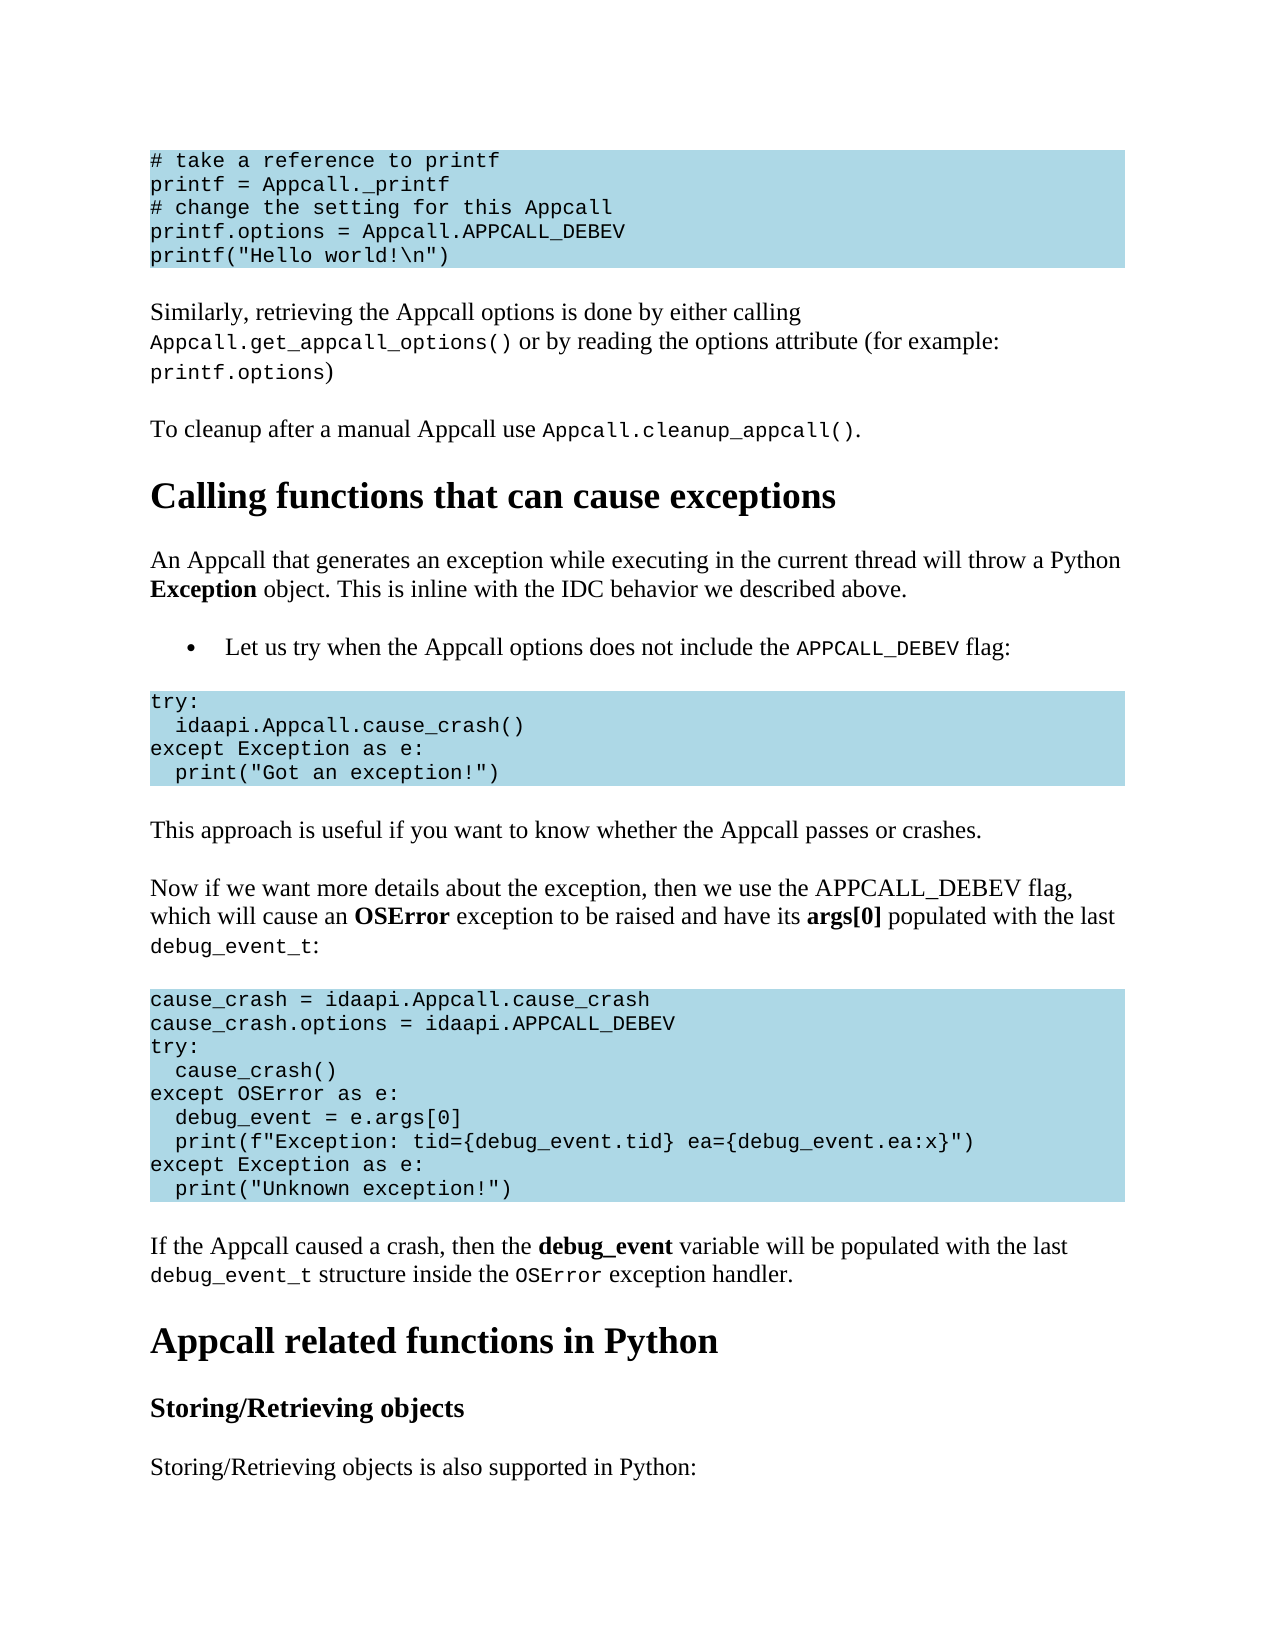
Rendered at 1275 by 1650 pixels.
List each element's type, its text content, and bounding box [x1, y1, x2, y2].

subtitle Appcall related functions in Python [150, 1318, 1125, 1361]
text cause_crash() [150, 1060, 1125, 1083]
text printf = Appcall._printf [150, 174, 1125, 197]
text cause_crash.options = idaapi.APPCALL_DEBEV [150, 1012, 1125, 1036]
text cause_crash = idaapi.Appcall.cause_crash [150, 989, 1125, 1012]
text # change the setting for this Appcall [150, 197, 1125, 221]
text An Appcall that generates an exception while executing in the current thread will throw a Python Exception object. This is inline with the IDC behavior we described above. [150, 546, 1125, 603]
text This approach is useful if you want to know whether the Appcall passes or crashes. [150, 815, 1125, 843]
text print("Unknown exception!") [150, 1178, 1125, 1202]
subtitle Calling functions that can cause exceptions [150, 473, 1125, 516]
text Now if we want more details about the exception, then we use the APPCALL_DEBEV flag, which will cause an OSError exception to be raised and have its args[0] populated with the last debug_event_t: [150, 873, 1125, 960]
text except Exception as e: [150, 738, 1125, 762]
text printf("Hello world!\n") [150, 244, 1125, 268]
text printf.options = Appcall.APPCALL_DEBEV [150, 221, 1125, 244]
text print("Got an exception!") [150, 762, 1125, 786]
subtitle Storing/Retrieving objects [150, 1391, 1125, 1423]
text Similarly, retrieving the Appcall options is done by either calling Appcall.get_appcall_options() or by reading the options attribute (for example: printf.options) [150, 297, 1125, 385]
text Storing/Retrieving objects is also supported in Python: [150, 1452, 1125, 1481]
text To cleanup after a manual Appcall use Appcall.cleanup_appcall(). [150, 414, 1125, 444]
list Let us try when the Appcall options does not include the APPCALL_DEBEV flag: [187, 632, 1125, 662]
text except OSError as e: [150, 1083, 1125, 1107]
text debug_event = e.args[0] [150, 1107, 1125, 1131]
text try: [150, 1036, 1125, 1060]
text try: [150, 691, 1125, 714]
text If the Appcall caused a crash, then the debug_event variable will be populated with the last debug_event_t structure inside the OSError exception handler. [150, 1231, 1125, 1289]
text idaapi.Appcall.cause_crash() [150, 714, 1125, 738]
text except Exception as e: [150, 1154, 1125, 1178]
text print(f"Exception: tid={debug_event.tid} ea={debug_event.ea:x}") [150, 1131, 1125, 1154]
text # take a reference to printf [150, 150, 1125, 174]
